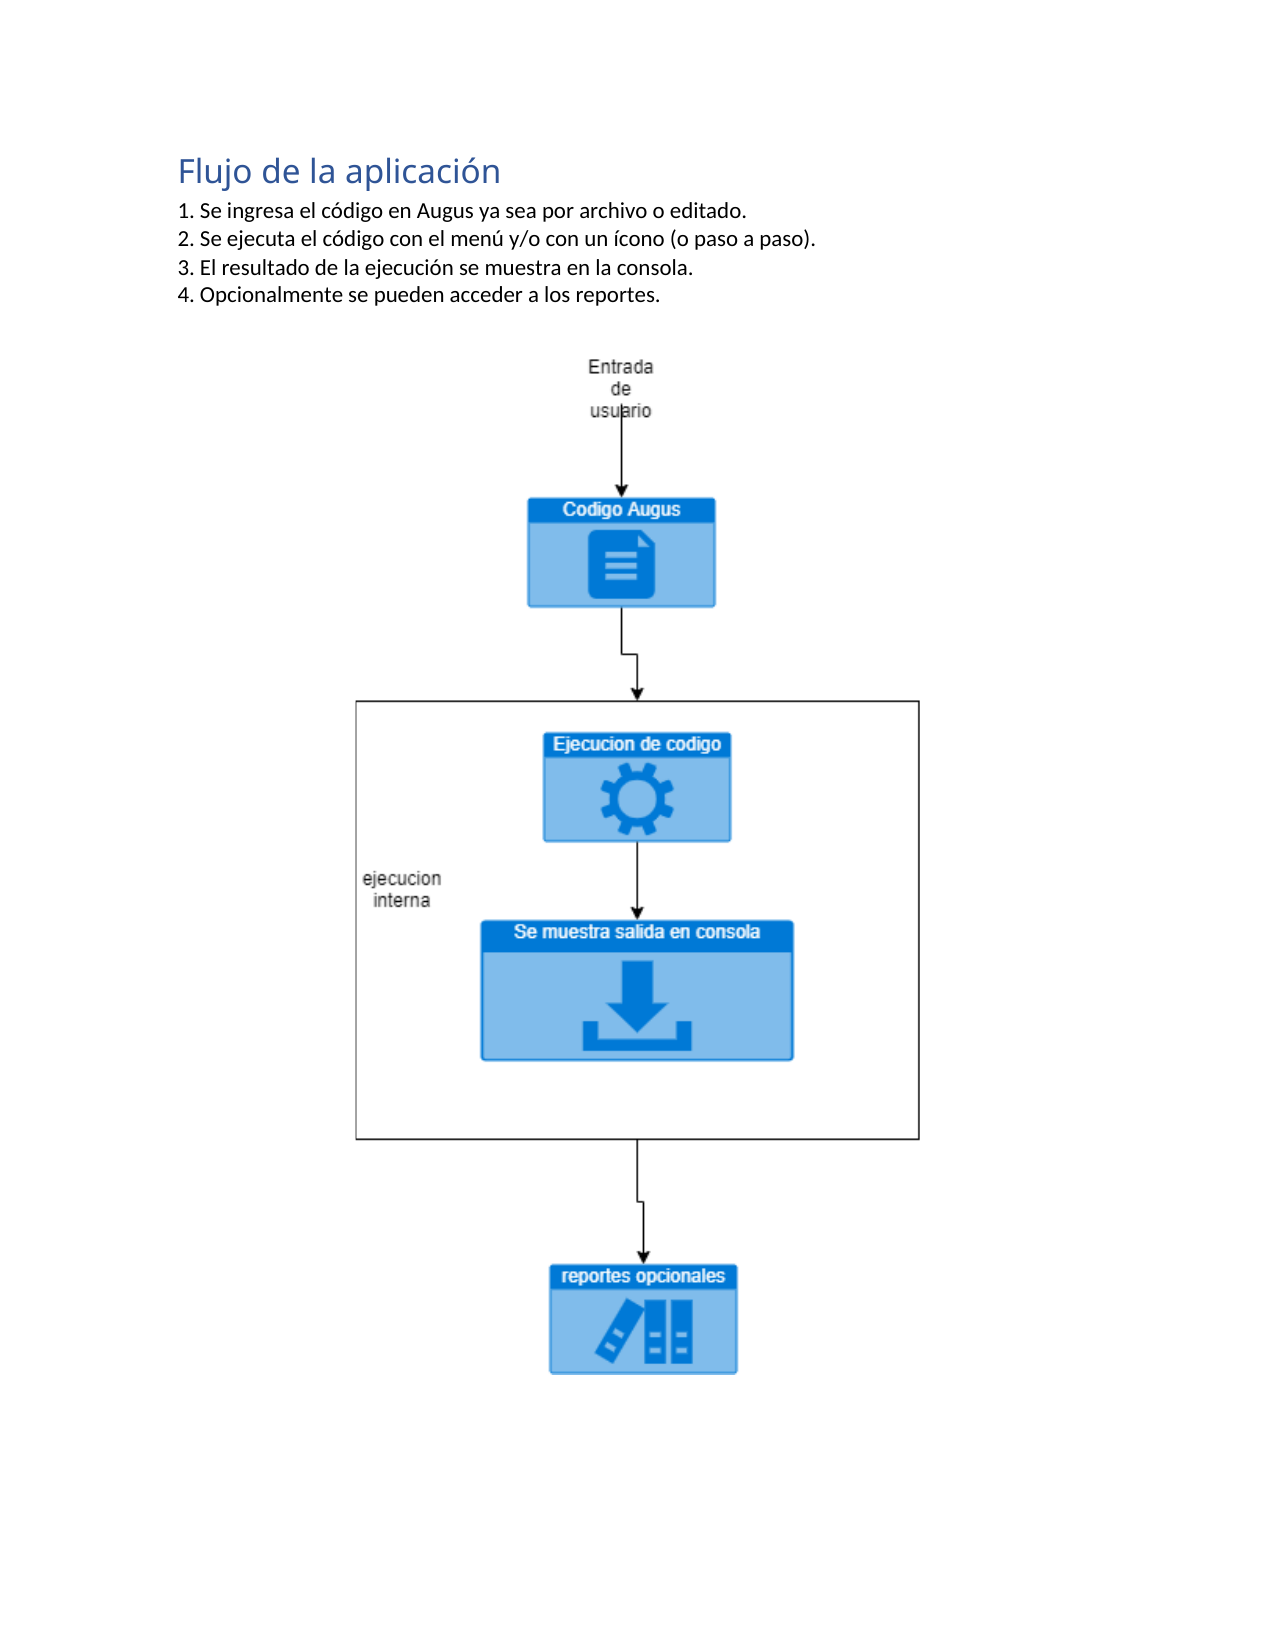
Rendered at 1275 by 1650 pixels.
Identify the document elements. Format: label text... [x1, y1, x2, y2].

subtitle Flujo de la aplicación [177, 148, 1098, 193]
text 1. Se ingresa el código en Augus ya sea por archivo o editado. [177, 197, 1098, 224]
text 3. El resultado de la ejecución se muestra en la consola. [177, 253, 1098, 281]
text 2. Se ejecuta el código con el menú y/o con un ícono (o paso a paso). [177, 224, 1098, 253]
picture [355, 355, 920, 1375]
text 4. Opcionalmente se pueden acceder a los reportes. [177, 281, 1098, 309]
